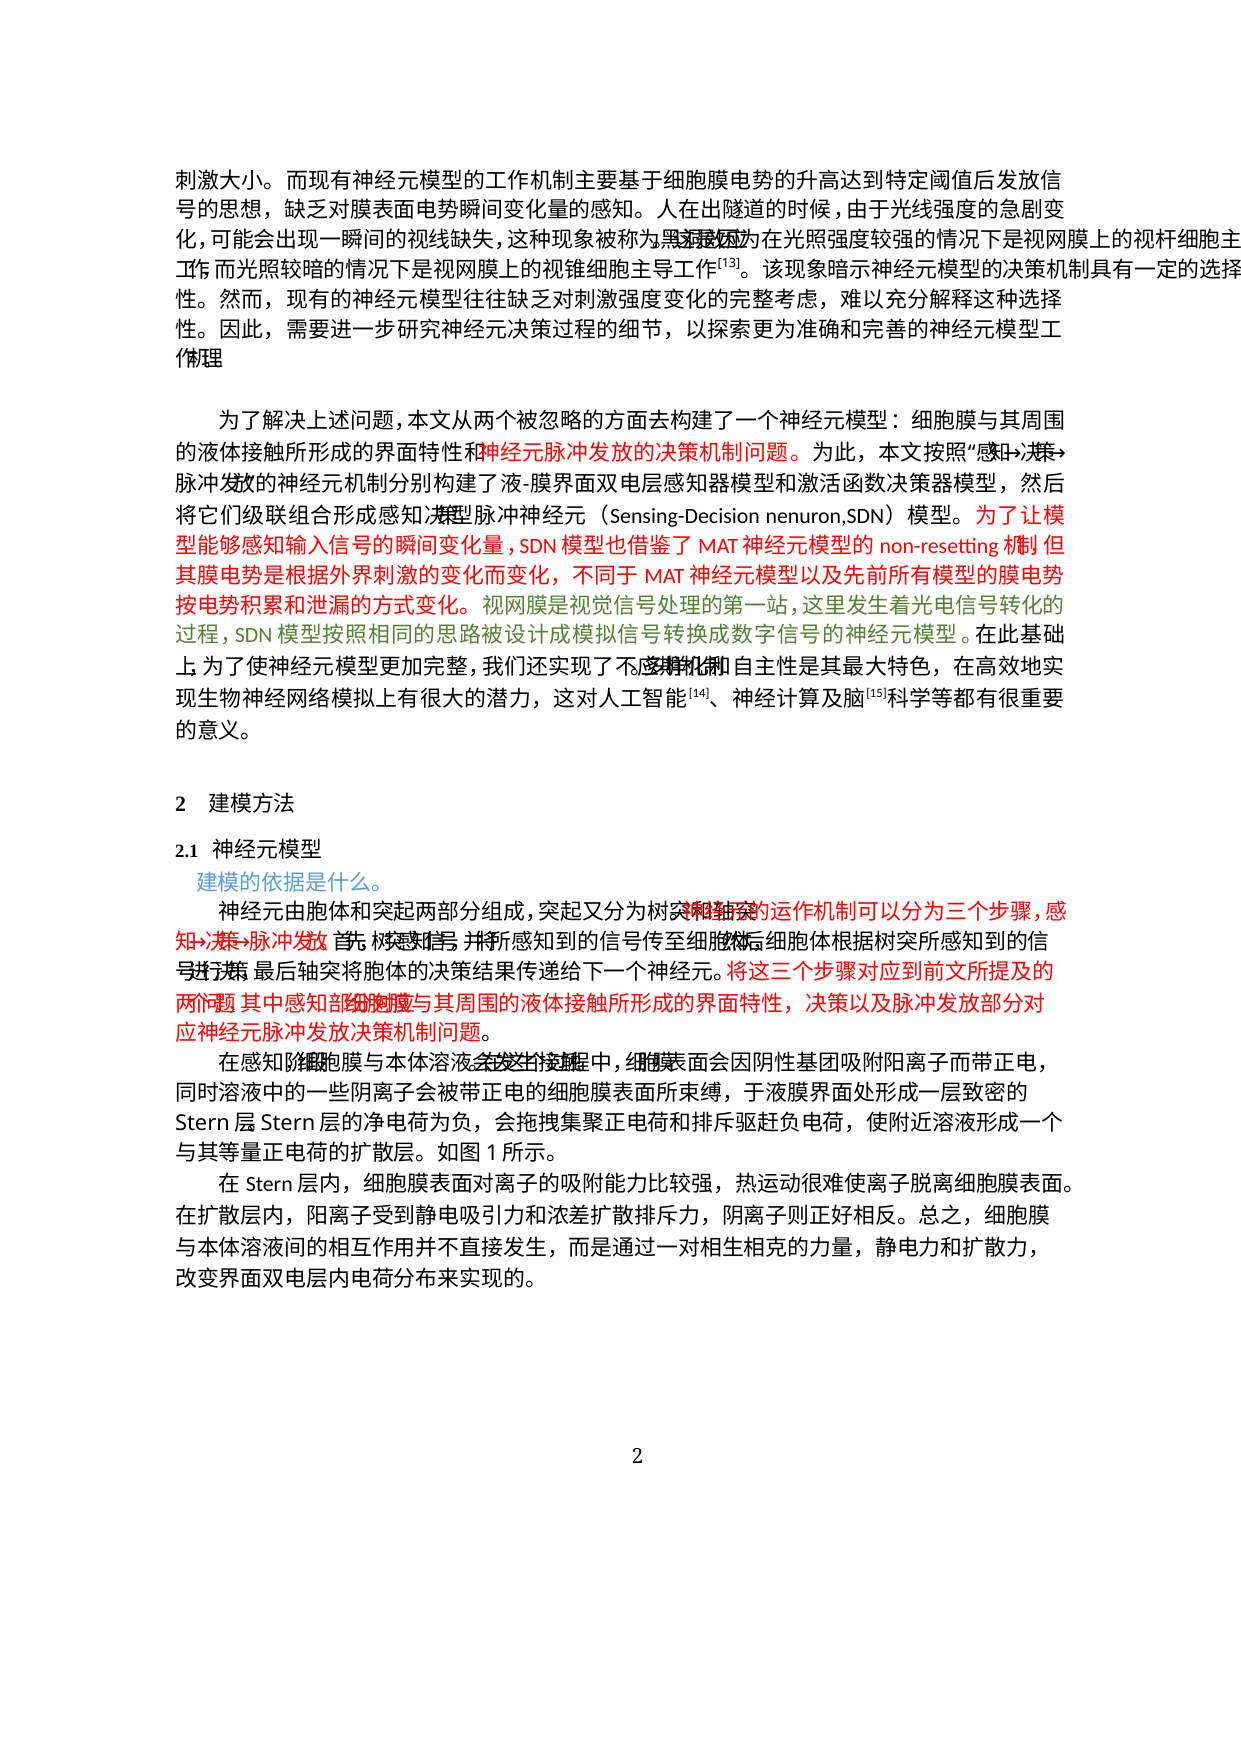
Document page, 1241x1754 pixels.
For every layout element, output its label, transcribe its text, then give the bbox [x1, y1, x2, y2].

subtitle 建模方法 [175, 788, 1065, 817]
text 神经元由胞体和突起两部分组成，突起又分为树突和轴突。神经元的运作机制可以分为三个步骤，感知→决策→脉冲发放。首先，树突感知信号，并将所感知到的信号传至细胞体，然后细胞体根据树突所感知到的信号进行决策，最后轴突将胞体的决策结果传递给下一个神经元。将这三个步骤对应到前文所提及的两个问题，其中感知部分对应细胞膜与其周围的液体接触所形成的界面特性，决策以及脉冲发放部分对应神经元脉冲发放决策机制问题。 [175, 896, 1065, 1047]
text 为了解决上述问题，本文从两个被忽略的方面去构建了一个神经元模型：细胞膜与其周围的液体接触所形成的界面特性和神经元脉冲发放的决策机制问题。为此，本文按照“感知→决策→脉冲发放”的神经元机制分别构建了液-膜界面双电层感知器模型和激活函数决策器模型，然后将它们级联组合形成感知决策型脉冲神经元（Sensing-Decision nenuron,SDN）模型。为了让模型能够感知输入信号的瞬间变化量，SDN模型也借鉴了MAT神经元模型的non-resetting机制，但其膜电势是根据外界刺激的变化而变化，不同于MAT神经元模型以及先前所有模型的膜电势按电势积累和泄漏的方式变化。视网膜是视觉信号处理的第一站，这里发生着光电信号转化的过程，SDN模型按照相同的思路被设计成模拟信号转换成数字信号的神经元模型。在此基础上，为了使神经元模型更加完整，我们还实现了不应期机制。多样化和自主性是其最大特色，在高效地实现生物神经网络模拟上有很大的潜力，这对人工智能[14]、神经计算及脑[15]科学等都有很重要的意义。 [175, 403, 1065, 744]
text 在感知阶段，细胞膜与本体溶液会发生接触。在这个过程中，细胞膜表面会因阴性基团吸附阳离子而带正电，同时溶液中的一些阴离子会被带正电的细胞膜表面所束缚，于液膜界面处形成一层致密的Stern层。Stern层的净电荷为负，会拖拽集聚正电荷和排斥驱赶负电荷，使附近溶液形成一个与其等量正电荷的扩散层。如图1所示。 [175, 1047, 1065, 1166]
text 建模的依据是什么。 [175, 866, 1065, 896]
subtitle 神经元模型 [175, 834, 1065, 864]
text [175, 164, 1065, 373]
text 在 Stern 层内，细胞膜表面对离子的吸附能力比较强，热运动很难使离子脱离细胞膜表面。在扩散层内，阳离子受到静电吸引力和浓差扩散排斥力，阴离子则正好相反。总之，细胞膜与本体溶液间的相互作用并不直接发生，而是通过一对相生相克的力量，静电力和扩散力，改变界面双电层内电荷分布来实现的。 [175, 1166, 1065, 1293]
